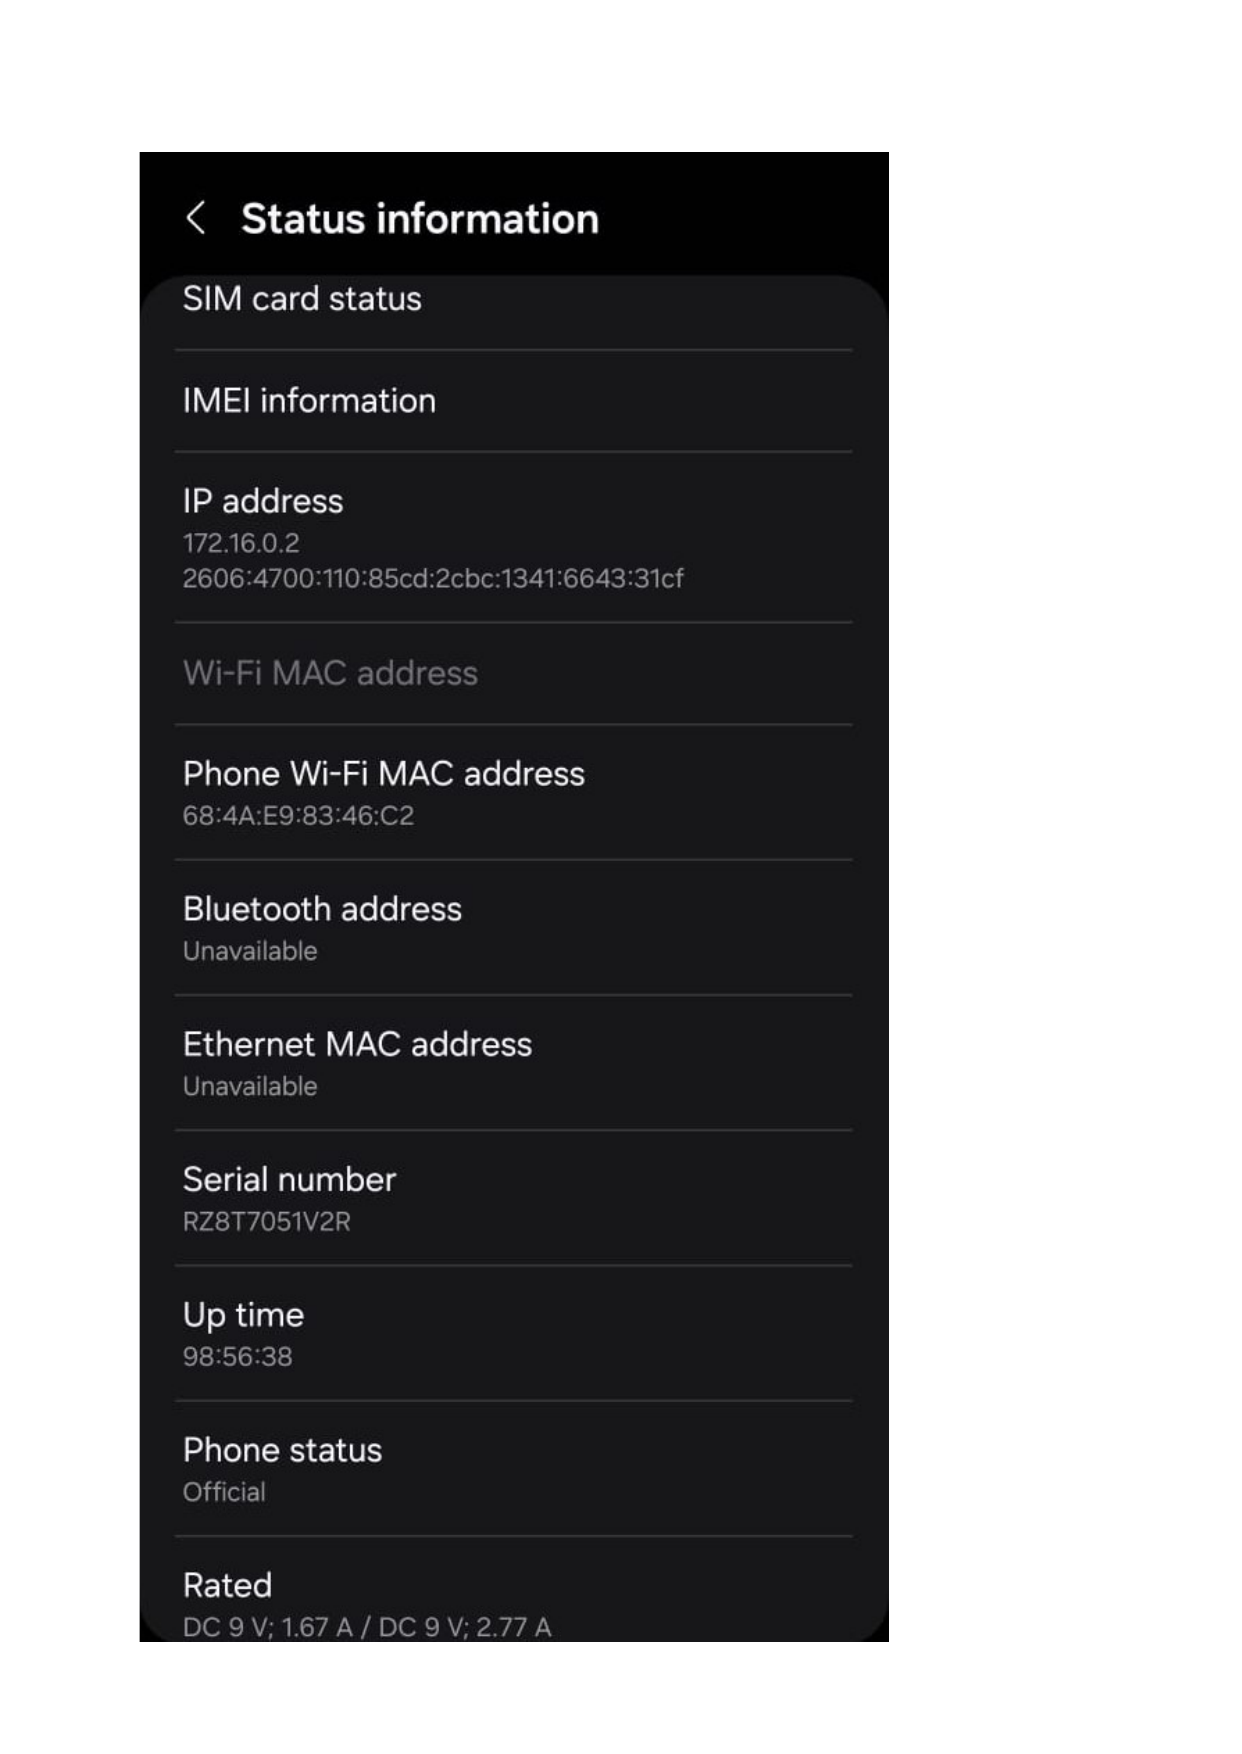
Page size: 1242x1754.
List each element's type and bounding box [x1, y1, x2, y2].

picture [139, 152, 889, 1642]
